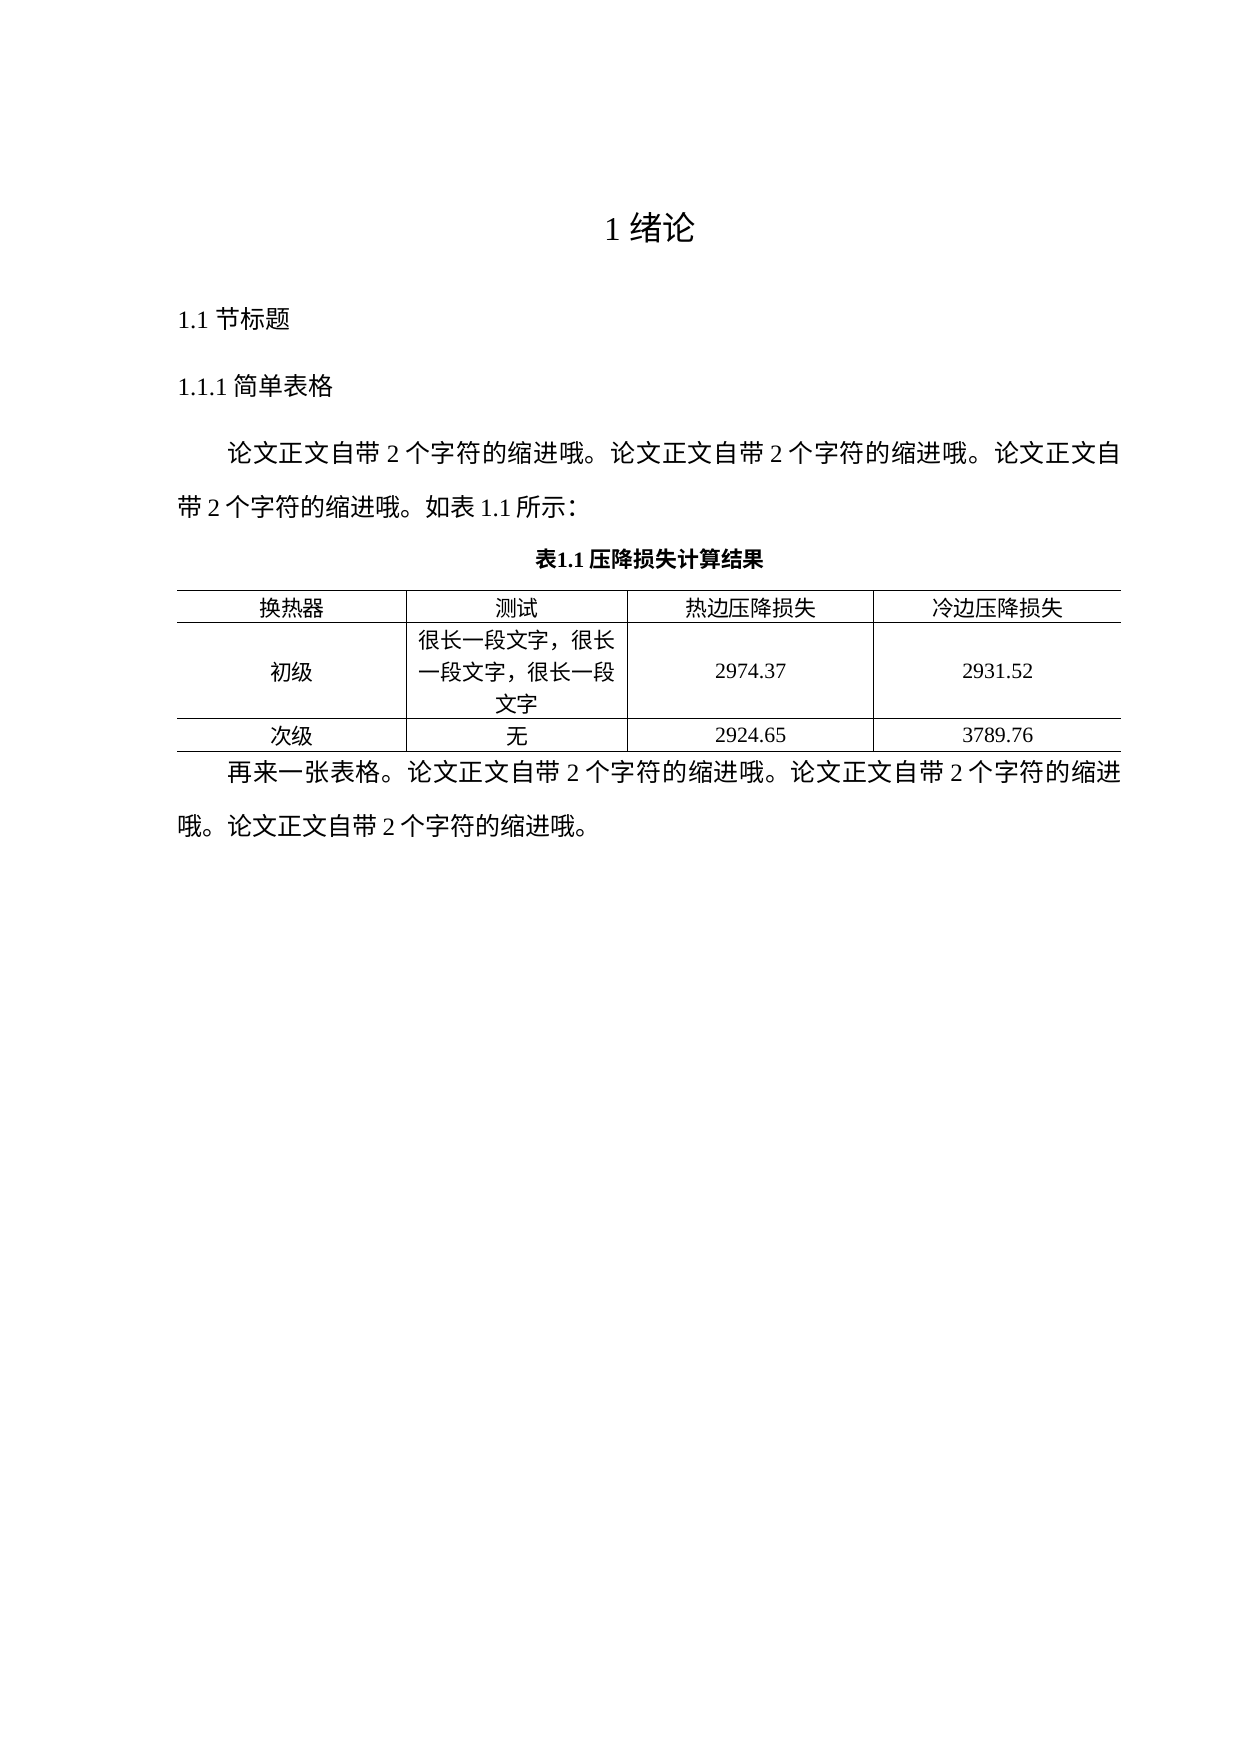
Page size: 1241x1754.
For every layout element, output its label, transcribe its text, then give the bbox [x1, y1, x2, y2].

table_cell 3789.76 [874, 719, 1121, 751]
subtitle 节标题 [177, 299, 1122, 336]
table_cell 初级 [177, 623, 406, 718]
table_header 测试 [407, 591, 627, 622]
table_header 换热器 [177, 591, 406, 622]
text 表1.1 压降损失计算结果 [177, 542, 1122, 574]
table_cell 2924.65 [628, 719, 873, 751]
text 论文正文自带2个字符的缩进哦。论文正文自带2个字符的缩进哦。论文正文自带2个字符的缩进哦。如表1.1所示： [177, 433, 1122, 524]
table_cell 无 [407, 719, 627, 751]
subtitle 绪论 [177, 202, 1122, 250]
table_cell 2931.52 [874, 623, 1121, 718]
table_header 冷边压降损失 [874, 591, 1121, 622]
table_cell 很长一段文字，很长一段文字，很长一段文字 [407, 623, 627, 718]
subtitle 简单表格 [177, 366, 1122, 403]
table_cell 2974.37 [628, 623, 873, 718]
text 再来一张表格。论文正文自带2个字符的缩进哦。论文正文自带2个字符的缩进哦。论文正文自带2个字符的缩进哦。 [177, 752, 1122, 843]
table_cell 次级 [177, 719, 406, 751]
table_header 热边压降损失 [628, 591, 873, 622]
